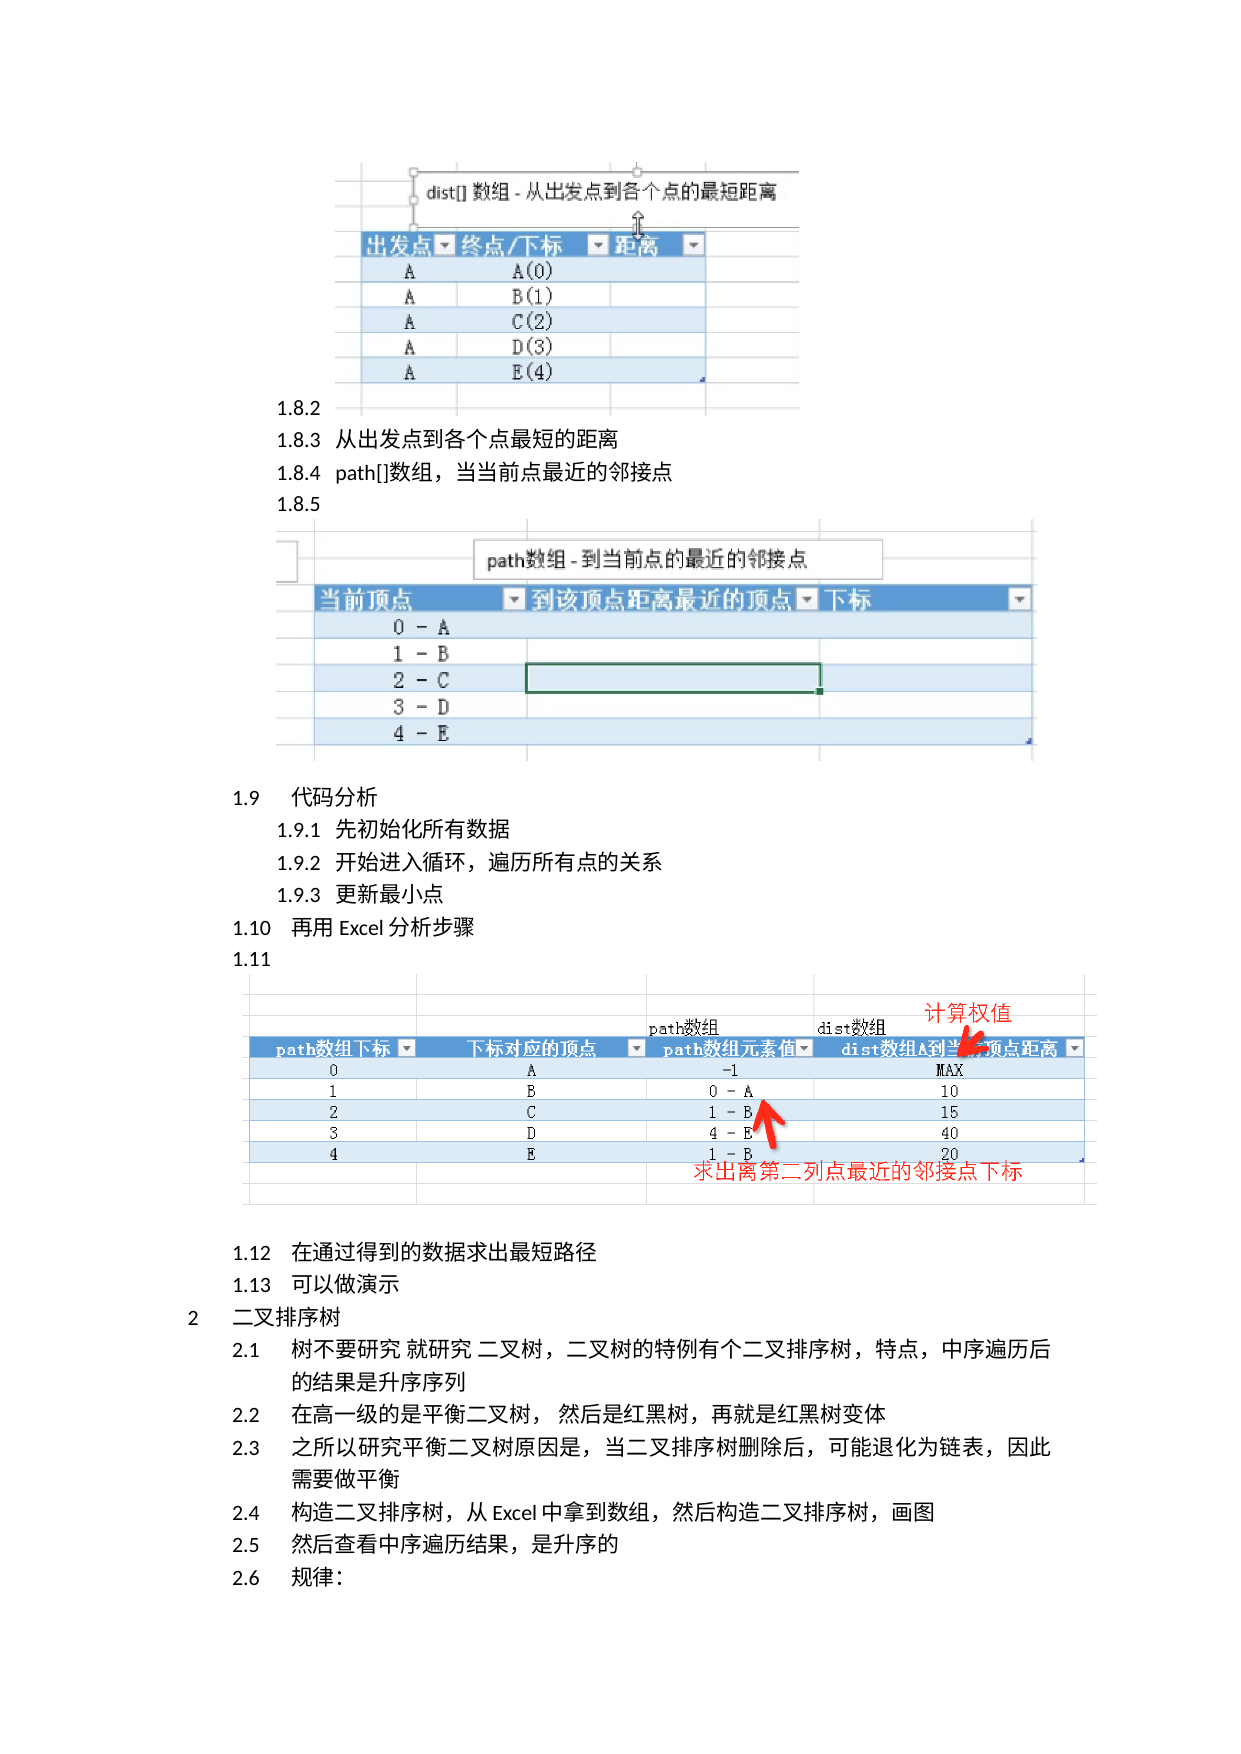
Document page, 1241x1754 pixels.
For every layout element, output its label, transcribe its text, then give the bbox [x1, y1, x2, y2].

list 先初始化所有数据 [276, 812, 1053, 844]
list 构造二叉排序树，从Excel中拿到数组，然后构造二叉排序树，画图 [232, 1494, 1053, 1527]
list 开始进入循环，遍历所有点的关系 [276, 844, 1053, 877]
list 之所以研究平衡二叉树原因是，当二叉排序树删除后，可能退化为链表，因此需要做平衡 [232, 1429, 1053, 1494]
list 在通过得到的数据求出最短路径 [232, 1234, 1053, 1267]
picture [335, 162, 800, 416]
picture [231, 974, 1097, 1205]
list 然后查看中序遍历结果，是升序的 [232, 1527, 1053, 1559]
list 规律： [232, 1559, 1053, 1592]
picture [276, 519, 1038, 761]
list 二叉排序树 [187, 1299, 1053, 1332]
list 树不要研究 就研究 二叉树，二叉树的特例有个二叉排序树，特点，中序遍历后的结果是升序序列 [232, 1332, 1053, 1397]
list path[]数组，当当前点最近的邻接点 [276, 454, 1053, 487]
list 更新最小点 [276, 877, 1053, 909]
list 代码分析 [232, 779, 1053, 812]
list 在高一级的是平衡二叉树， 然后是红黑树，再就是红黑树变体 [232, 1397, 1053, 1429]
list 从出发点到各个点最短的距离 [276, 422, 1053, 454]
list 可以做演示 [232, 1267, 1053, 1299]
list 再用Excel分析步骤 [232, 909, 1053, 942]
